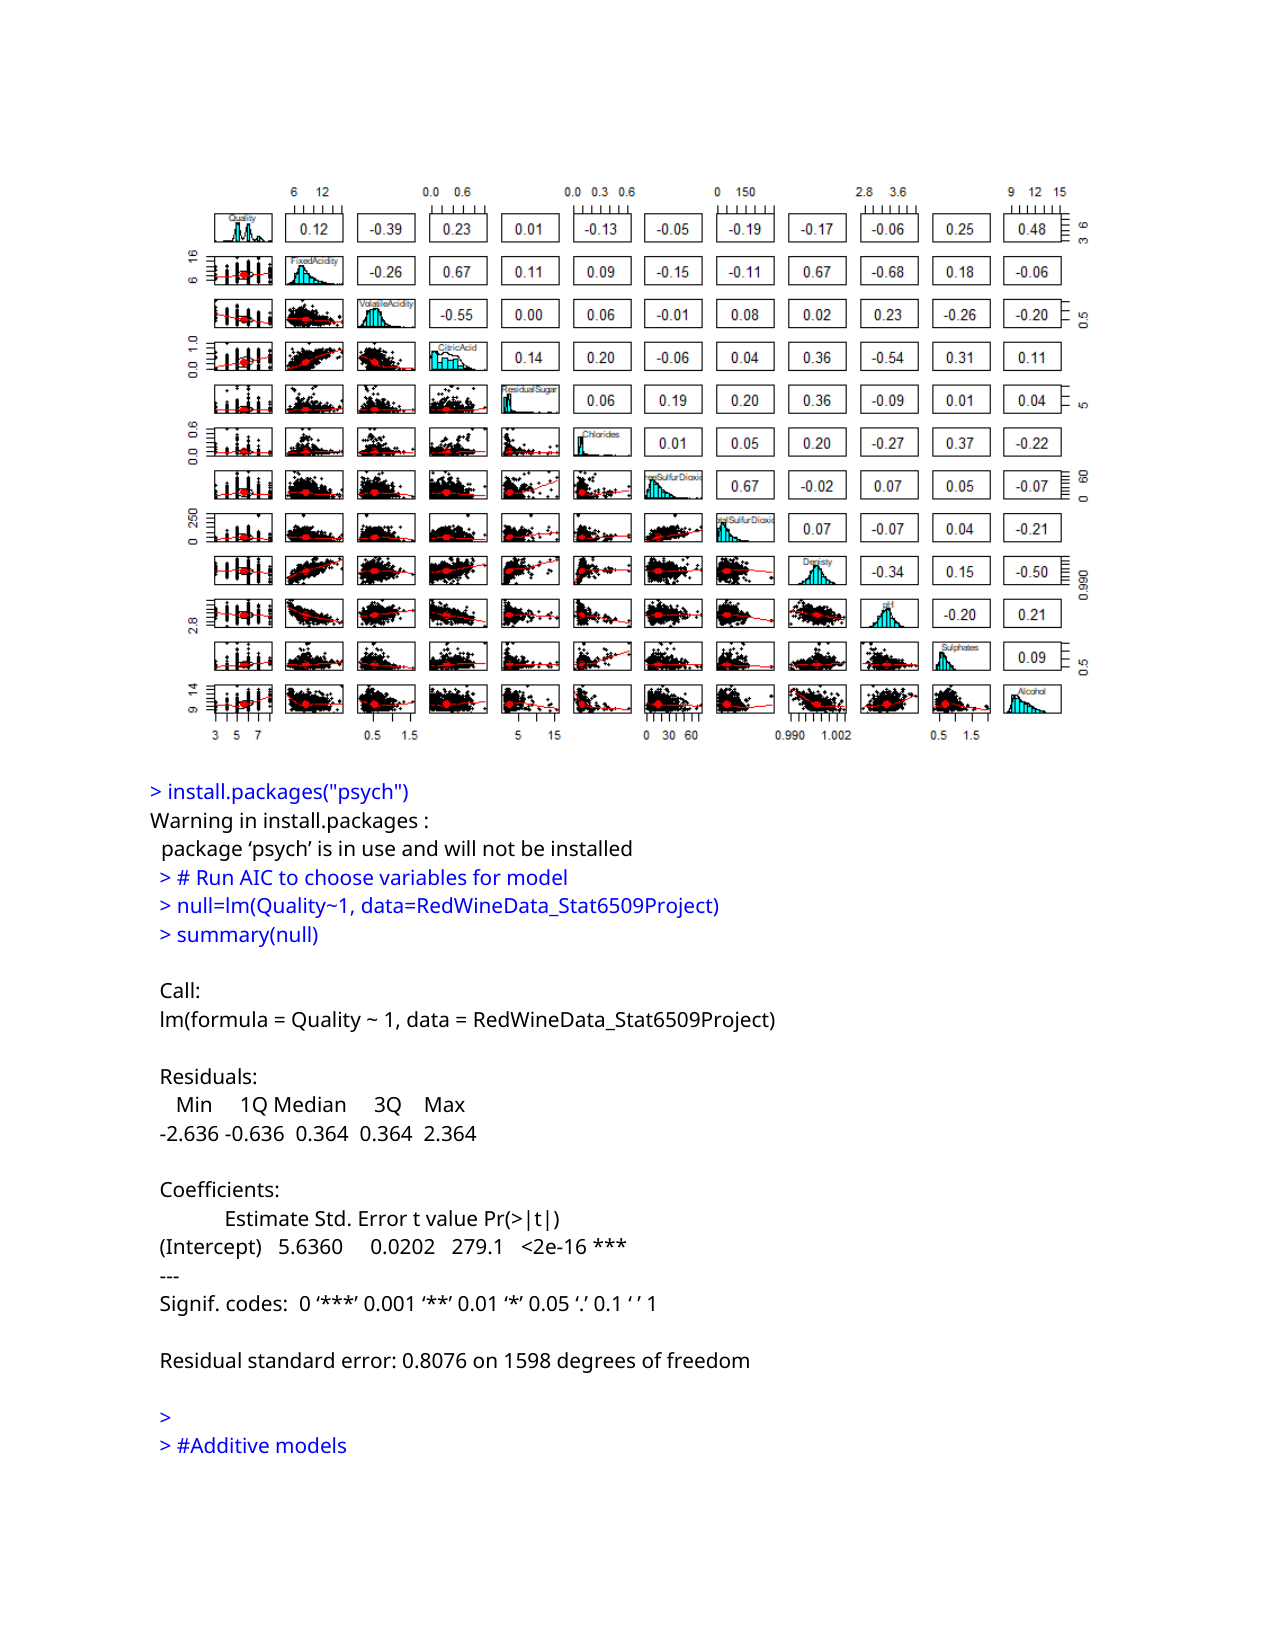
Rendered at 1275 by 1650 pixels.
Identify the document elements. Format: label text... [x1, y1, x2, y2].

text Warning in install.packages : [150, 806, 1125, 834]
text package ‘psych’ is in use and will not be installed [150, 834, 1125, 863]
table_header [150, 863, 1275, 1472]
picture [150, 150, 1125, 778]
text > install.packages("psych") [150, 778, 1125, 806]
